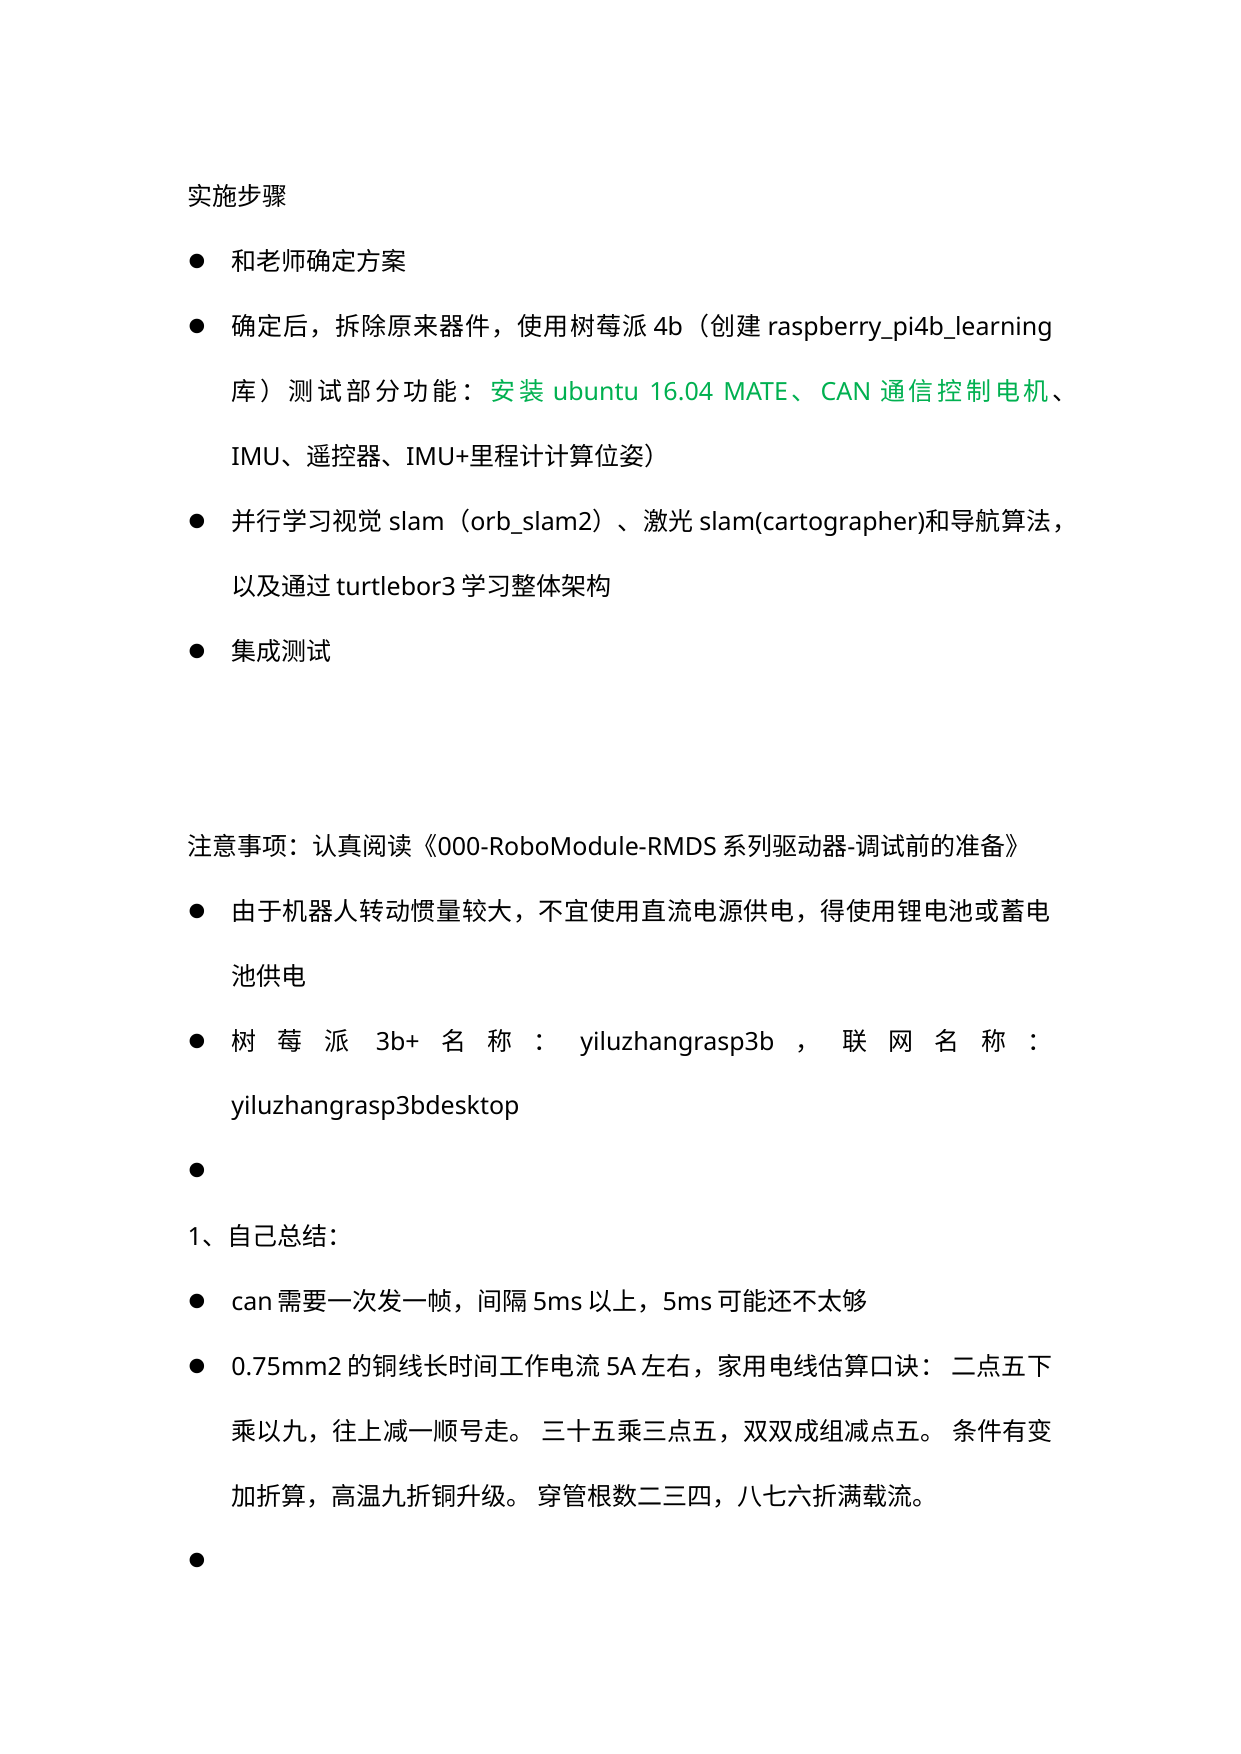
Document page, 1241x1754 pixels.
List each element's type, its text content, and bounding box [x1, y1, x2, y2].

list 和老师确定方案 [187, 227, 1053, 292]
list can需要一次发一帧，间隔5ms以上，5ms可能还不太够 [187, 1267, 1053, 1332]
list 集成测试 [187, 617, 1053, 682]
text 注意事项：认真阅读《000-RoboModule-RMDS系列驱动器-调试前的准备》 [187, 812, 1053, 877]
list 树莓派3b+名称：yiluzhangrasp3b，联网名称：yiluzhangrasp3bdesktop [187, 1007, 1053, 1137]
list 由于机器人转动惯量较大，不宜使用直流电源供电，得使用锂电池或蓄电池供电 [187, 877, 1053, 1007]
list 并行学习视觉slam（orb_slam2）、激光slam(cartographer)和导航算法，以及通过turtlebor3学习整体架构 [187, 487, 1053, 617]
list 0.75mm2的铜线长时间工作电流5A左右，家用电线估算口诀： 二点五下乘以九，往上减一顺号走。 三十五乘三点五，双双成组减点五。 条件有变加折算，高温九折铜升级。 穿管根数二三四，八七六折满载流。 [187, 1332, 1053, 1527]
list 确定后，拆除原来器件，使用树莓派4b（创建raspberry_pi4b_learning库）测试部分功能：安装ubuntu 16.04 MATE、CAN通信控制电机、IMU、遥控器、IMU+里程计计算位姿） [187, 292, 1053, 487]
text 实施步骤 [187, 162, 1053, 227]
list 自己总结： [187, 1202, 1053, 1267]
